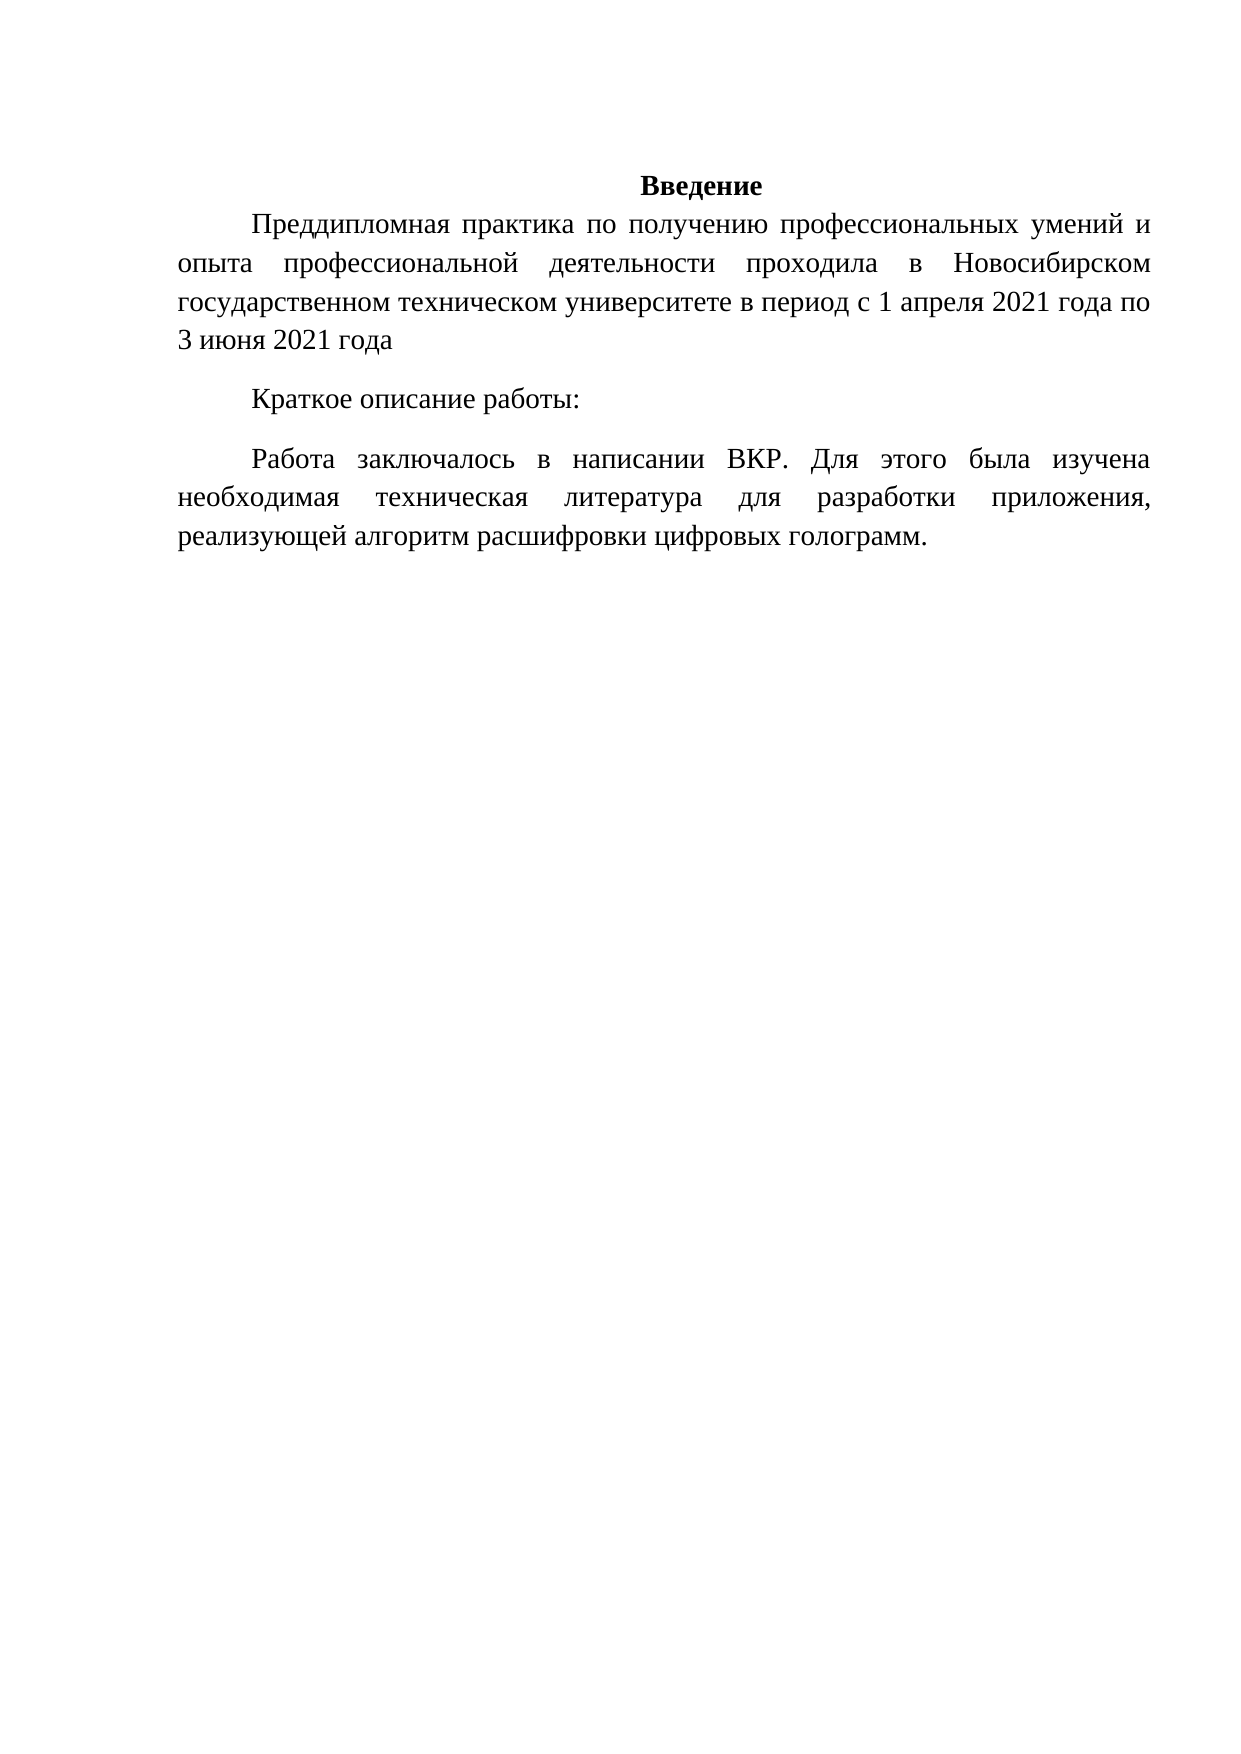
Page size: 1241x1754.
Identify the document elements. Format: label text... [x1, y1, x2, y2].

text Краткое описание работы: [177, 382, 1152, 415]
text Работа заключалось в написании ВКР. Для этого была изучена необходимая техническая литература для разработки приложения, реализующей алгоритм расшифровки цифровых голограмм. [177, 441, 1152, 552]
subtitle Введение [177, 168, 1152, 202]
text Преддипломная практика по получению профессиональных умений и опыта профессиональной деятельности проходила в Новосибирском государственном техническом университете в период с 1 апреля 2021 года по 3 июня 2021 года [177, 207, 1152, 356]
